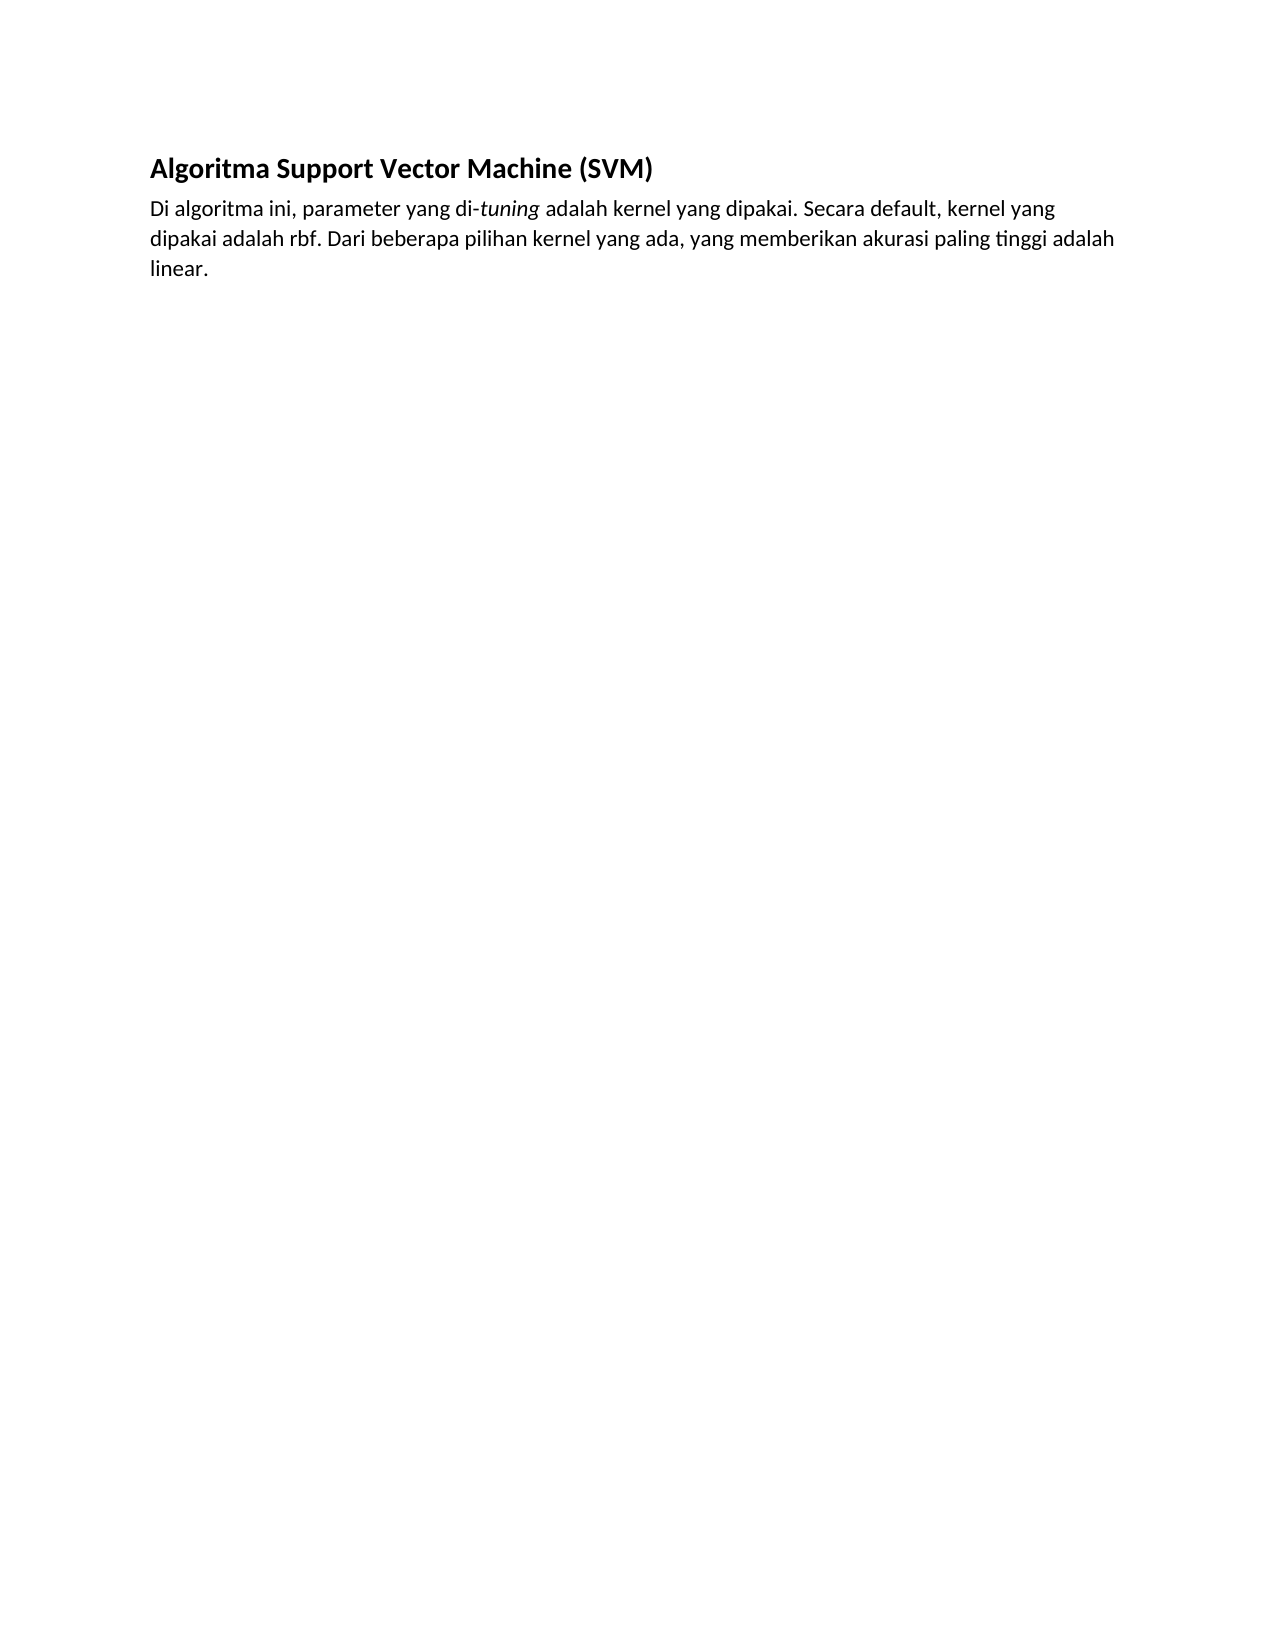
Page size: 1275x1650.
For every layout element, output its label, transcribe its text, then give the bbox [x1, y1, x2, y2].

text Di algoritma ini, parameter yang di-tuning adalah kernel yang dipakai. Secara default, kernel yang dipakai adalah rbf. Dari beberapa pilihan kernel yang ada, yang memberikan akurasi paling tinggi adalah linear. [150, 194, 1125, 282]
subtitle Algoritma Support Vector Machine (SVM) [150, 150, 1125, 186]
